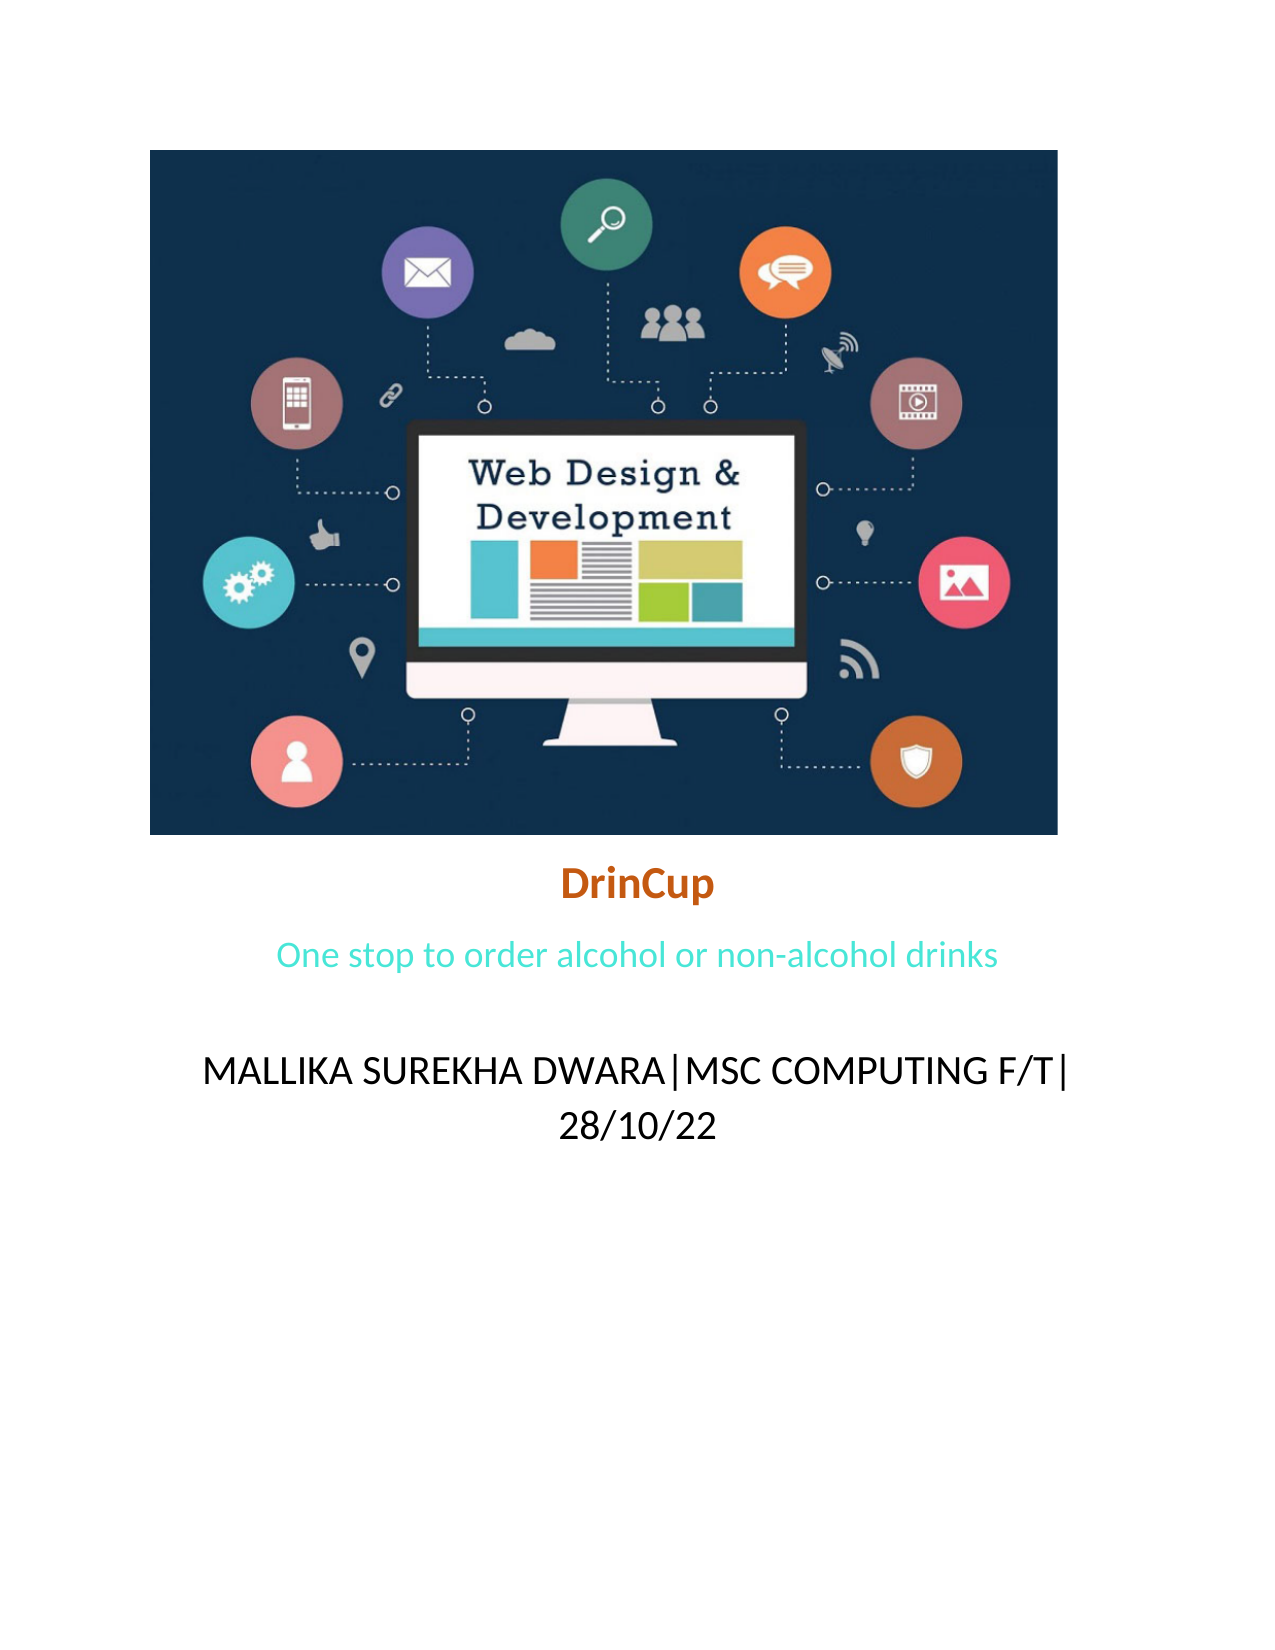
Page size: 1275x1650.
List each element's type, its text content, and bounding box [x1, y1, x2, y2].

text MALLIKA SUREKHA DWARA|MSC COMPUTING F/T|28/10/22 [150, 1044, 1125, 1149]
picture [150, 150, 1058, 835]
text One stop to order alcohol or non-alcohol drinks [150, 931, 1125, 977]
text DrinCup [150, 854, 1125, 910]
